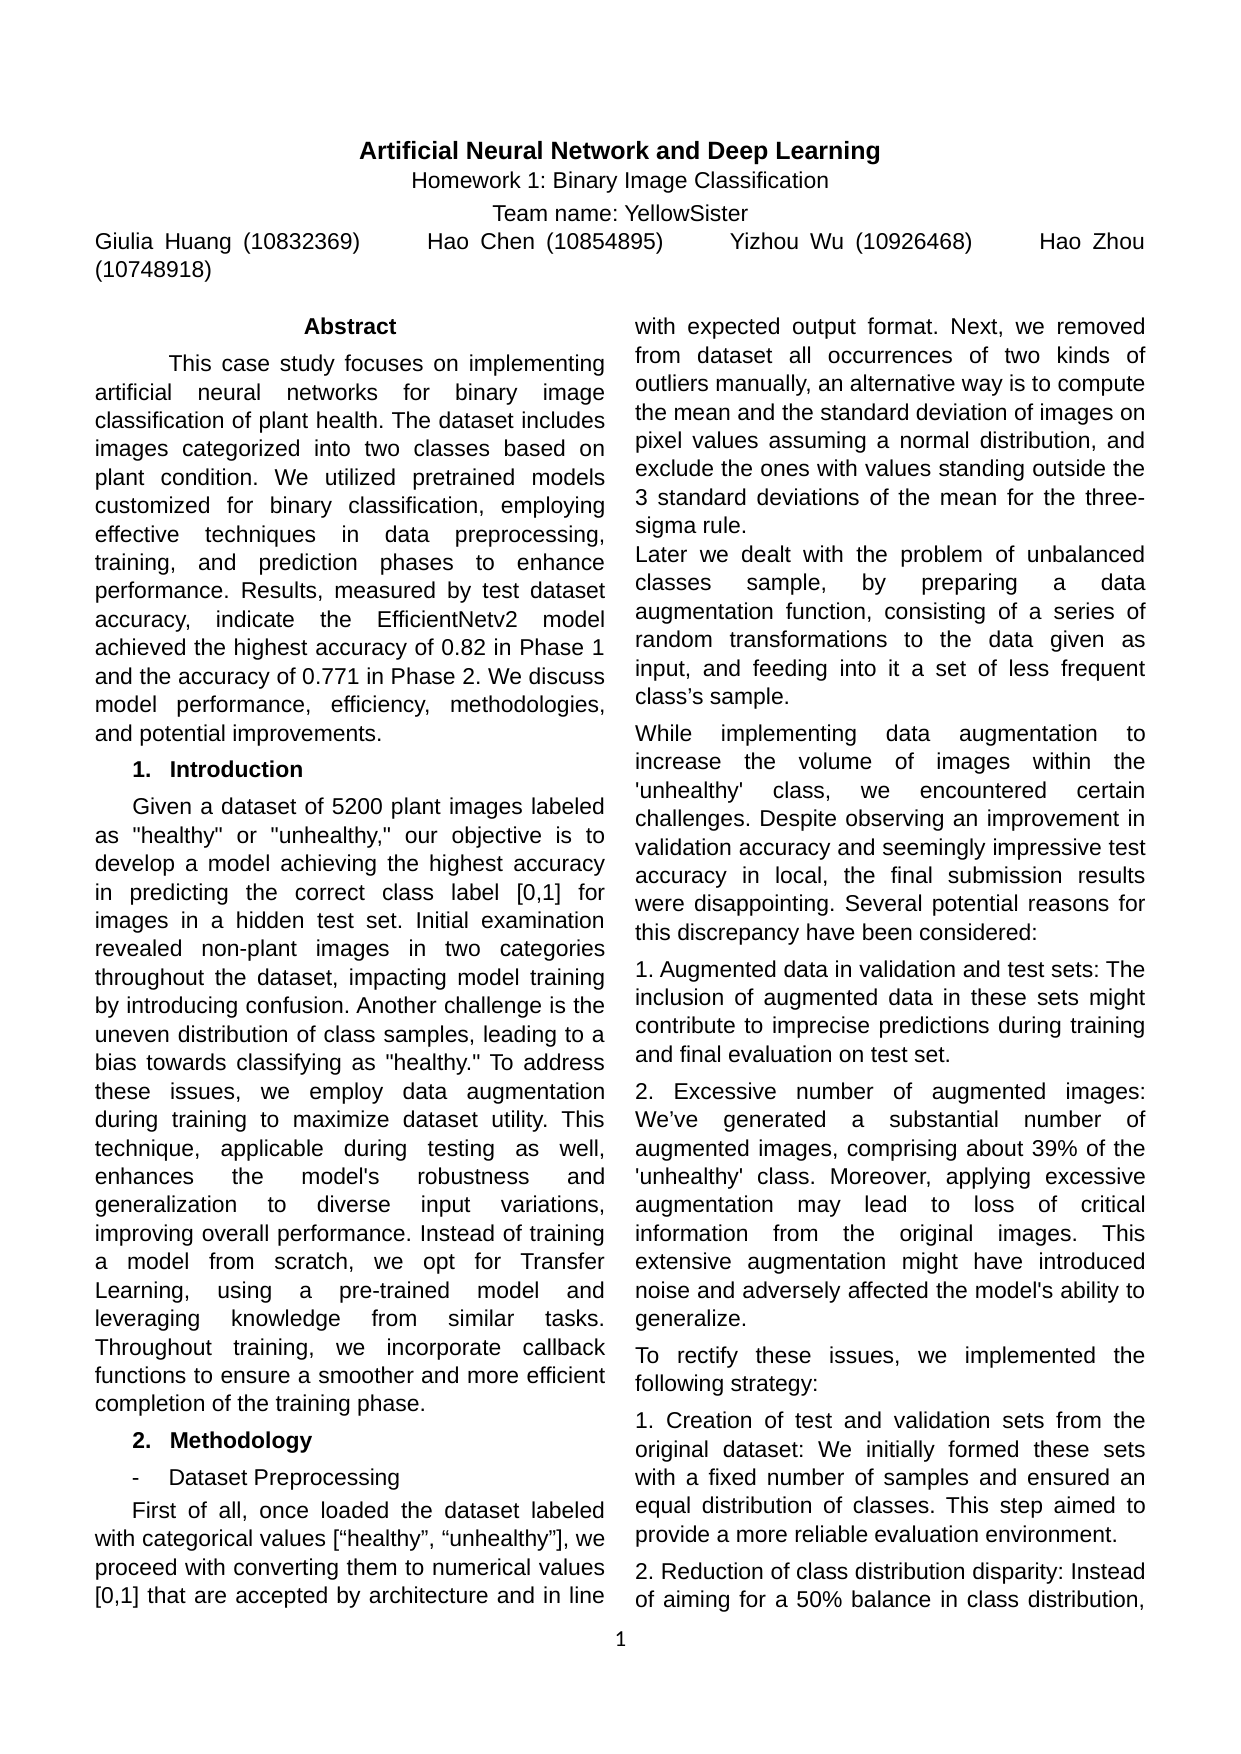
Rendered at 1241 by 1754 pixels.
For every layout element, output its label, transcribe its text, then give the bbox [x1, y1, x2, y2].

text 1. Augmented data in validation and test sets: The inclusion of augmented data in these sets might contribute to imprecise predictions during training and final evaluation on test set. [635, 956, 1146, 1067]
text This case study focuses on implementing artificial neural networks for binary image classification of plant health. The dataset includes images categorized into two classes based on plant condition. We utilized pretrained models customized for binary classification, employing effective techniques in data preprocessing, training, and prediction phases to enhance performance. Results, measured by test dataset accuracy, indicate the EfficientNetv2 model achieved the highest accuracy of 0.82 in Phase 1 and the accuracy of 0.771 in Phase 2. We discuss model performance, efficiency, methodologies, and potential improvements. [94, 350, 605, 746]
text Team name: YellowSister [94, 199, 1146, 226]
text - Dataset Preprocessing [94, 1464, 605, 1490]
text First of all, once loaded the dataset labeled with categorical values [“healthy”, “unhealthy”], we proceed with converting them to numerical values [0,1] that are accepted by architecture and in line with expected output format. Next, we removed from dataset all occurrences of two kinds of outliers manually, an alternative way is to compute the mean and the standard deviation of images on pixel values assuming a normal distribution, and exclude the ones with values standing outside the 3 standard deviations of the mean for the three-sigma rule. [635, 313, 1146, 539]
text Later we dealt with the problem of unbalanced classes sample, by preparing a data augmentation function, consisting of a series of random transformations to the data given as input, and feeding into it a set of less frequent class’s sample. [635, 541, 1146, 709]
text To rectify these issues, we implemented the following strategy: [635, 1342, 1146, 1397]
text 2. Excessive number of augmented images: We’ve generated a substantial number of augmented images, comprising about 39% of the 'unhealthy' class. Moreover, applying excessive augmentation may lead to loss of critical information from the original images. This extensive augmentation might have introduced noise and adversely affected the model's ability to generalize. [635, 1078, 1146, 1331]
list Methodology [132, 1427, 605, 1453]
list Introduction [132, 756, 605, 783]
text While implementing data augmentation to increase the volume of images within the 'unhealthy' class, we encountered certain challenges. Despite observing an improvement in validation accuracy and seemingly impressive test accuracy in local, the final submission results were disappointing. Several potential reasons for this discrepancy have been considered: [635, 720, 1146, 945]
text 1. Creation of test and validation sets from the original dataset: We initially formed these sets with a fixed number of samples and ensured an equal distribution of classes. This step aimed to provide a more reliable evaluation environment. [635, 1407, 1146, 1547]
text Homework 1: Binary Image Classification [94, 167, 1146, 193]
text Giulia Huang (10832369) Hao Chen (10854895) Yizhou Wu (10926468) Hao Zhou (10748918) [94, 228, 1146, 283]
text Artificial Neural Network and Deep Learning [94, 136, 1146, 164]
text First of all, once loaded the dataset labeled with categorical values [“healthy”, “unhealthy”], we proceed with converting them to numerical values [0,1] that are accepted by architecture and in line with expected output format. Next, we removed from dataset all occurrences of two kinds of outliers manually, an alternative way is to compute the mean and the standard deviation of images on pixel values assuming a normal distribution, and exclude the ones with values standing outside the 3 standard deviations of the mean for the three-sigma rule. [94, 1497, 605, 1608]
text Abstract [94, 313, 605, 339]
text Given a dataset of 5200 plant images labeled as "healthy" or "unhealthy," our objective is to develop a model achieving the highest accuracy in predicting the correct class label [0,1] for images in a hidden test set. Initial examination revealed non-plant images in two categories throughout the dataset, impacting model training by introducing confusion. Another challenge is the uneven distribution of class samples, leading to a bias towards classifying as "healthy." To address these issues, we employ data augmentation during training to maximize dataset utility. This technique, applicable during testing as well, enhances the model's robustness and generalization to diverse input variations, improving overall performance. Instead of training a model from scratch, we opt for Transfer Learning, using a pre-trained model and leveraging knowledge from similar tasks. Throughout training, we incorporate callback functions to ensure a smoother and more efficient completion of the training phase. [94, 793, 605, 1417]
